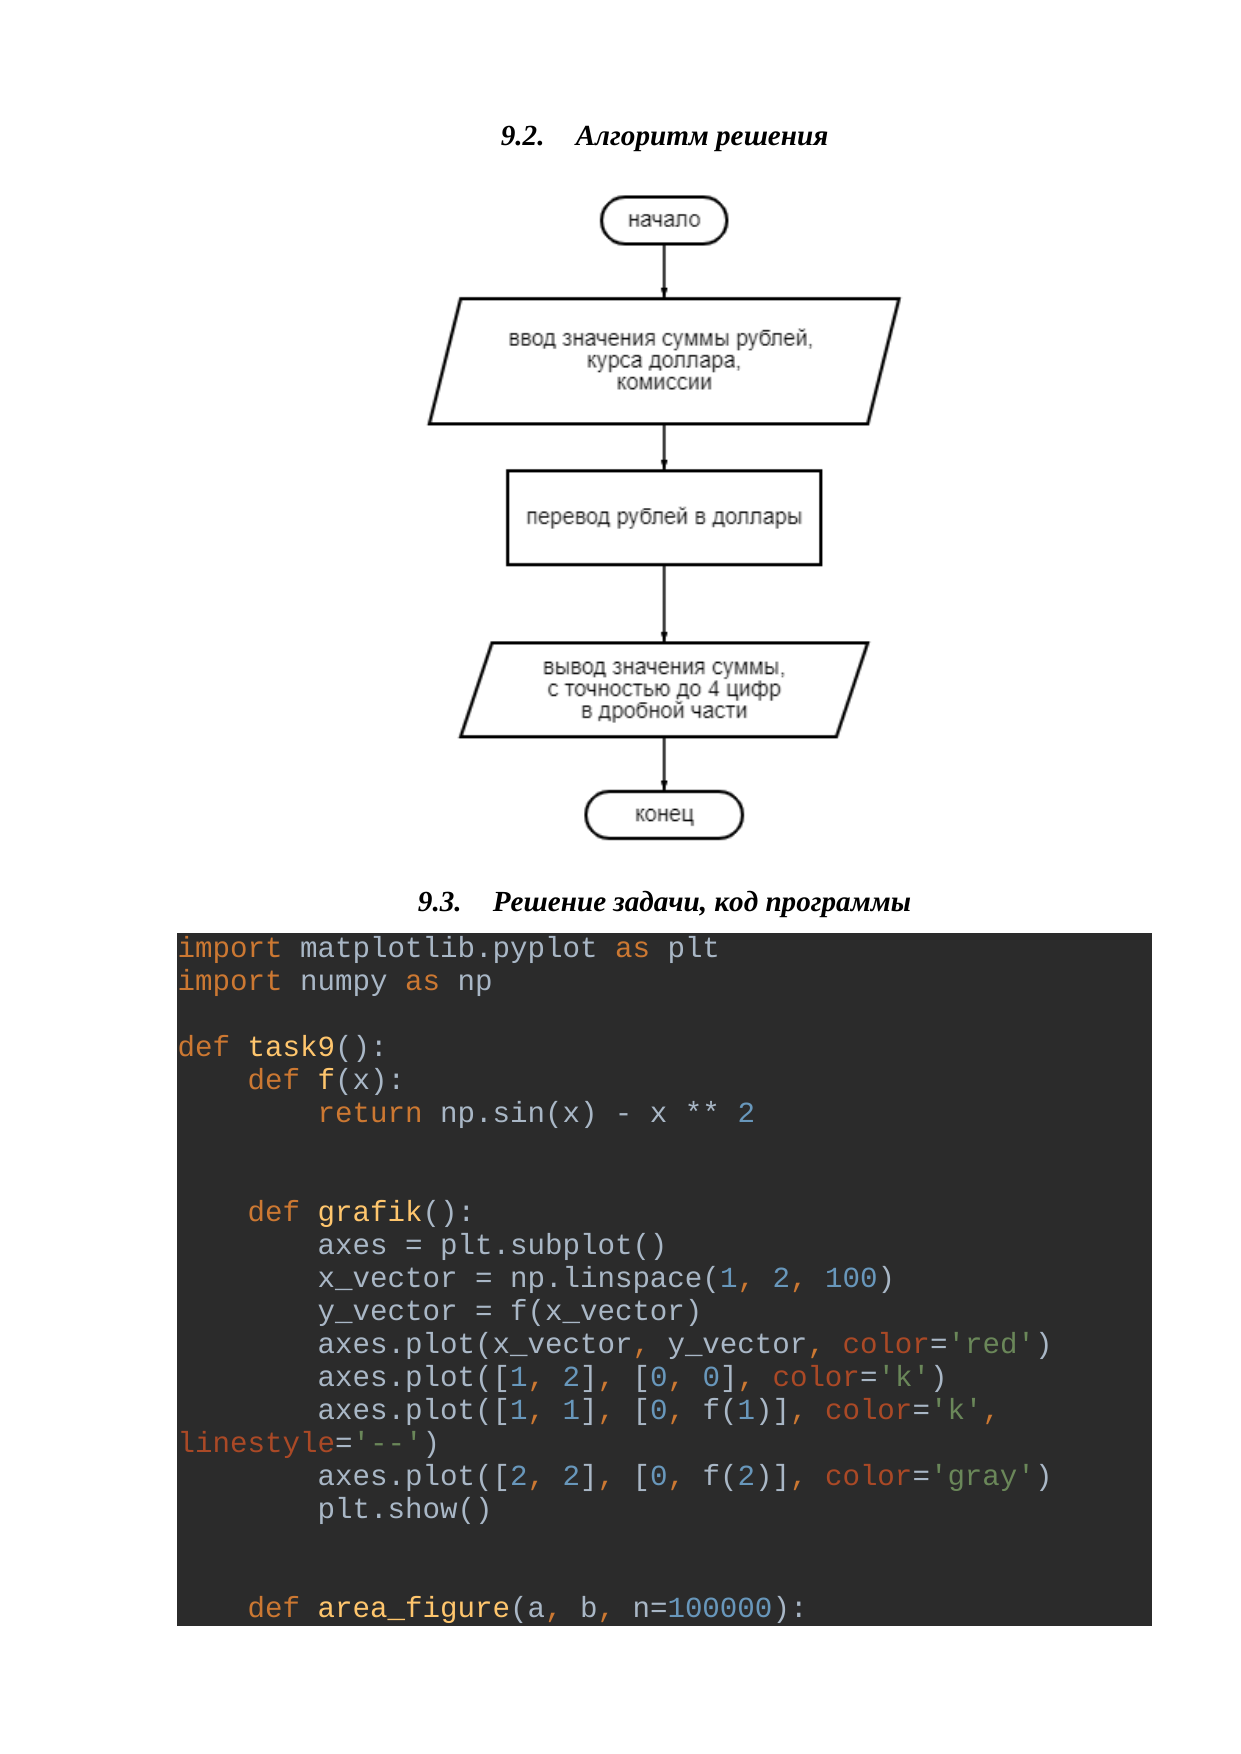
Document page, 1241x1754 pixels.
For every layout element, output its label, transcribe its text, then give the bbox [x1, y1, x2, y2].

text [177, 933, 1152, 1626]
picture [414, 166, 915, 870]
subtitle Алгоритм решения [177, 118, 1152, 152]
subtitle Решение задачи, код программы [177, 884, 1152, 918]
